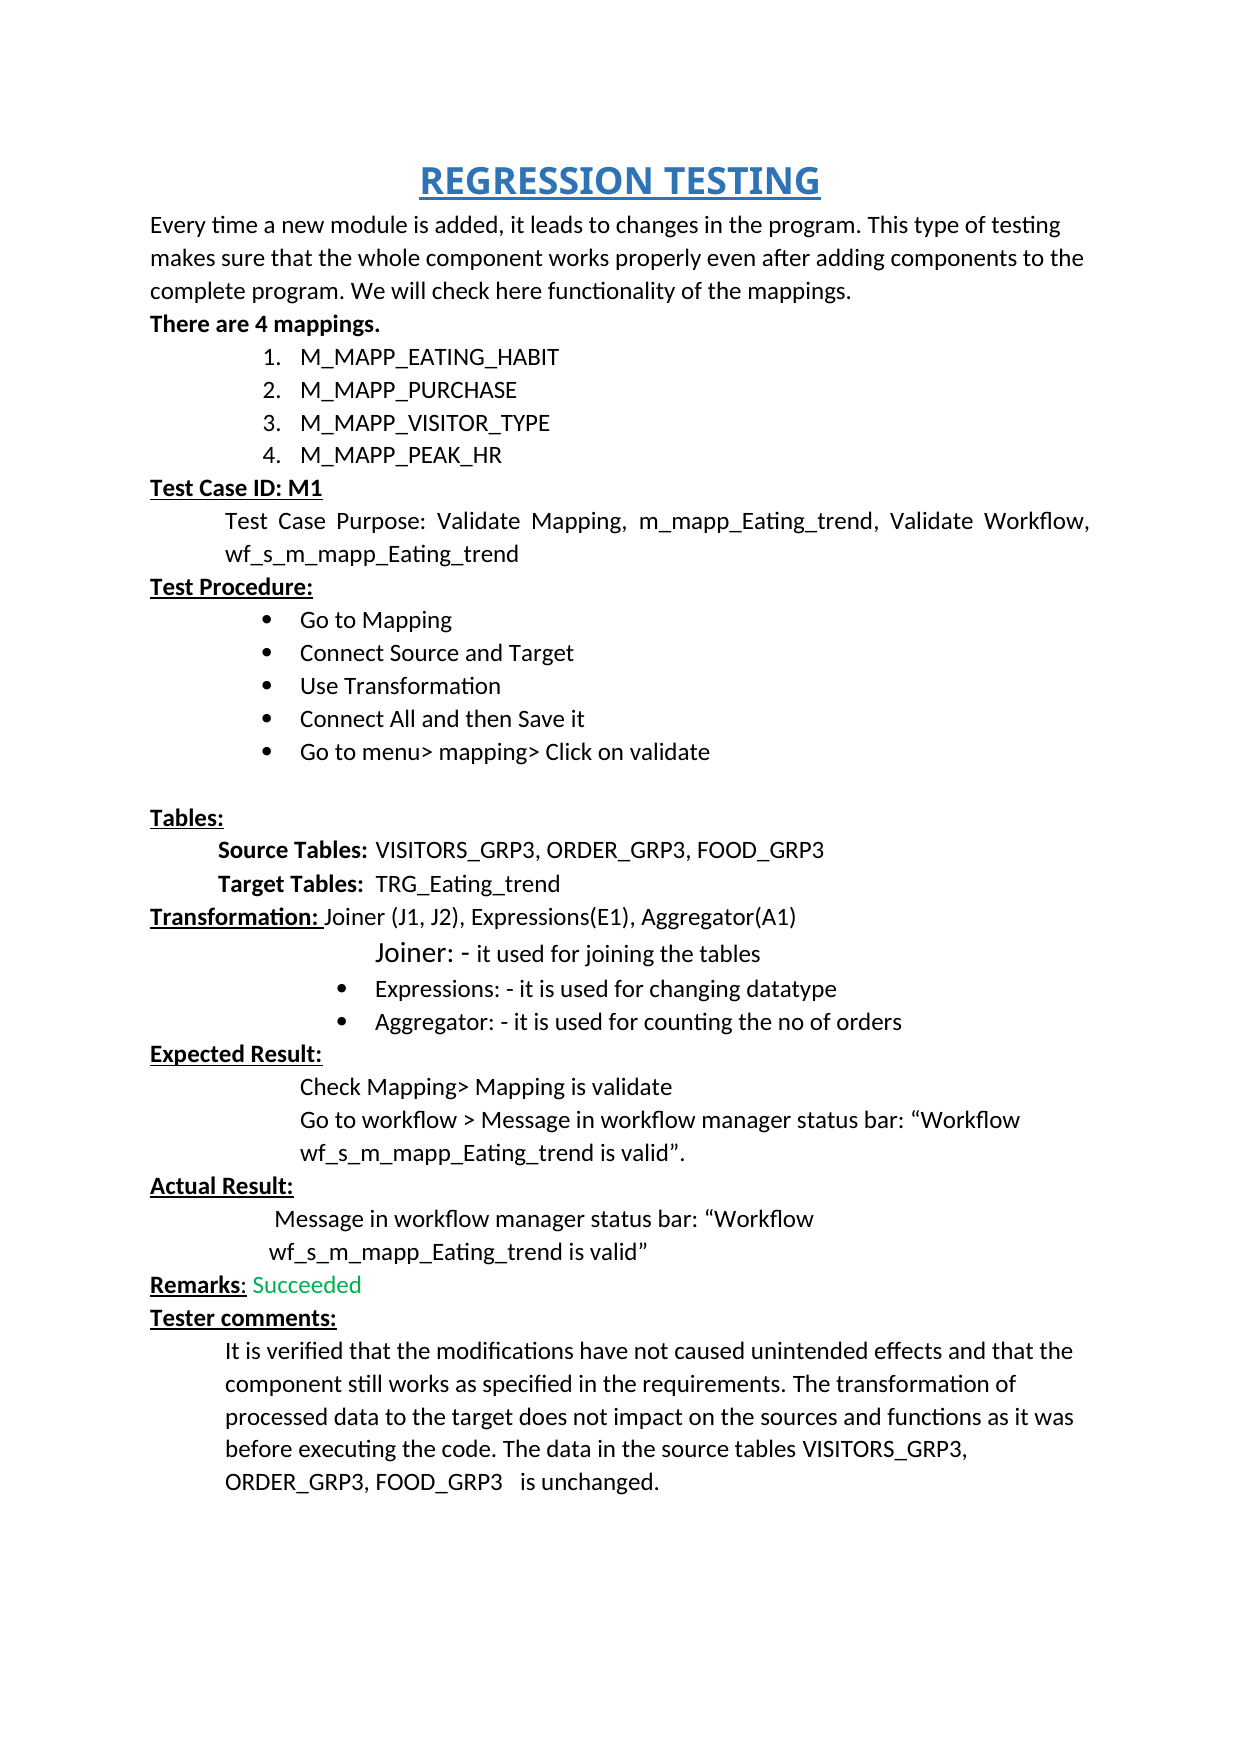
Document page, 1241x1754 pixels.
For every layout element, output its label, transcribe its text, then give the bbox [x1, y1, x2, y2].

list Connect Source and Target [262, 637, 1090, 668]
list Connect All and then Save it [262, 703, 1090, 733]
text It is verified that the modifications have not caused unintended effects and that the component still works as specified in the requirements. The transformation of processed data to the target does not impact on the sources and functions as it was before executing the code. The data in the source tables VISITORS_GRP3, ORDER_GRP3, FOOD_GRP3 is unchanged. [225, 1335, 1090, 1497]
list Use Transformation [262, 670, 1090, 701]
list Go to menu> mapping> Click on validate [262, 736, 1090, 766]
list M_MAPP_PURCHASE [262, 374, 1090, 404]
text There are 4 mappings. [150, 308, 1090, 338]
text Remarks: Succeeded [150, 1269, 1090, 1299]
text Transformation: Joiner (J1, J2), Expressions(E1), Aggregator(A1) [150, 901, 1090, 932]
list Aggregator: - it is used for counting the no of orders [337, 1006, 1090, 1036]
text Check Mapping> Mapping is validate [300, 1071, 1090, 1102]
list Go to Mapping [262, 604, 1090, 635]
list M_MAPP_VISITOR_TYPE [262, 407, 1090, 437]
list M_MAPP_EATING_HABIT [262, 341, 1090, 371]
text Test Case ID: M1 [150, 473, 1090, 503]
text Go to workflow > Message in workflow manager status bar: “Workflow wf_s_m_mapp_Eating_trend is valid”. [300, 1104, 1090, 1168]
text Tables: [150, 802, 1090, 832]
text Source Tables: VISITORS_GRP3, ORDER_GRP3, FOOD_GRP3 [150, 835, 1090, 865]
text Test Procedure: [150, 571, 1090, 602]
list Target Tables: TRG_Eating_trend [150, 868, 1090, 899]
text Test Case Purpose: Validate Mapping, m_mapp_Eating_trend, Validate Workflow, wf_s_m_mapp_Eating_trend [225, 506, 1090, 569]
text Actual Result: [150, 1170, 1090, 1201]
text Expected Result: [150, 1038, 1090, 1069]
text Message in workflow manager status bar: “Workflow [150, 1203, 1090, 1234]
text Tester comments: [150, 1302, 1090, 1332]
list Joiner: - it used for joining the tables [375, 934, 1090, 970]
list M_MAPP_PEAK_HR [262, 440, 1090, 470]
list Expressions: - it is used for changing datatype [337, 973, 1090, 1003]
text Every time a new module is added, it leads to changes in the program. This type of testing makes sure that the whole component works properly even after adding components to the complete program. We will check here functionality of the mappings. [150, 209, 1090, 306]
subtitle REGRESSION TESTING [150, 154, 1090, 205]
text wf_s_m_mapp_Eating_trend is valid” [150, 1236, 1090, 1267]
